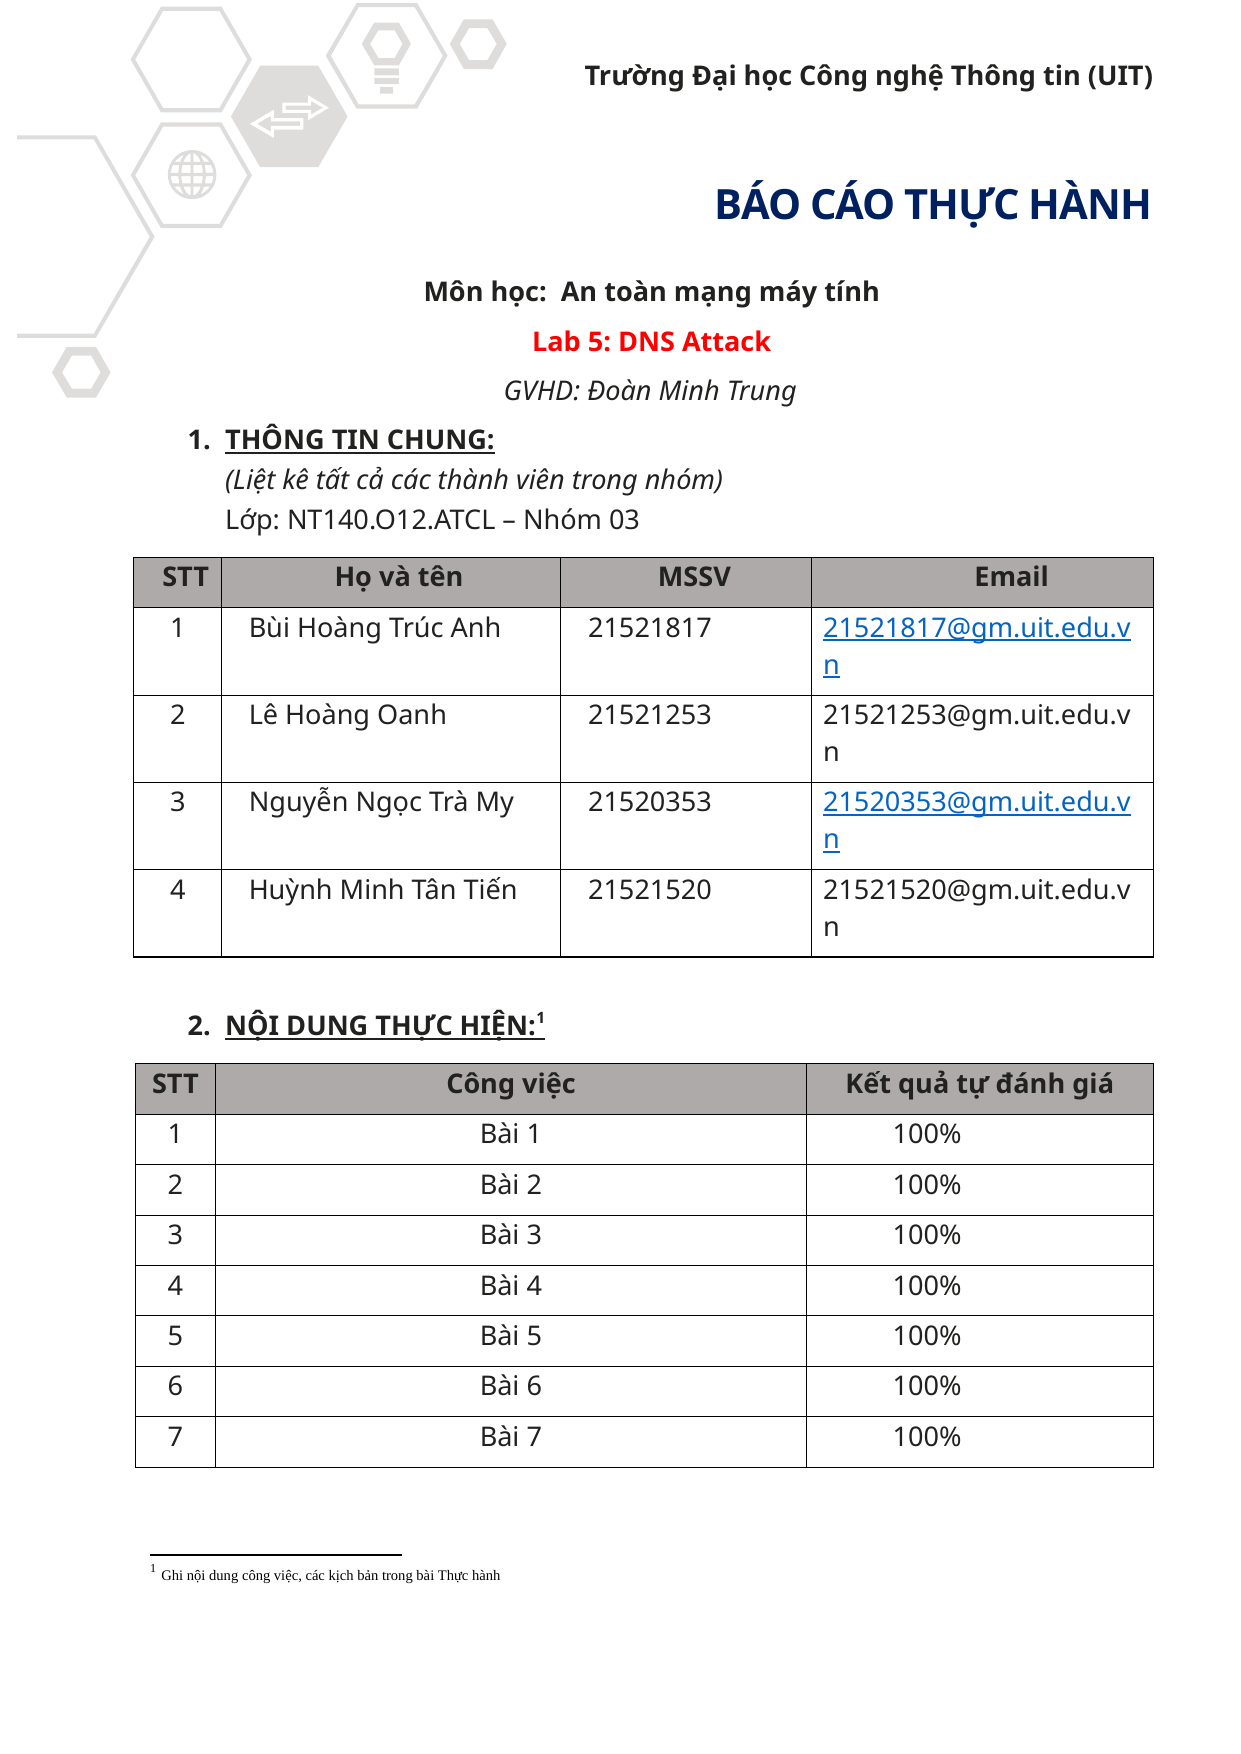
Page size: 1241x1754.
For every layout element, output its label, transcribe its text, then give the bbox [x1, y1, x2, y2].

table_cell 21521520@gm.uit.edu.vn [812, 870, 1153, 956]
table_header Họ và tên [222, 558, 560, 607]
table_header Kết quả tự đánh giá [807, 1064, 1153, 1114]
table_header MSSV [561, 558, 811, 607]
table_cell 100% [807, 1417, 1153, 1467]
table_cell Bài 6 [216, 1367, 806, 1416]
table_cell 4 [136, 1266, 215, 1315]
text Lab 5: DNS Attack [150, 322, 1153, 359]
table_cell 3 [136, 1216, 215, 1265]
table_cell 4 [134, 870, 221, 956]
table_cell Huỳnh Minh Tân Tiến [222, 870, 560, 956]
table_cell 100% [807, 1266, 1153, 1315]
text GVHD: Đoàn Minh Trung [150, 371, 1153, 408]
table_header STT [136, 1064, 215, 1114]
table_cell 21521253 [561, 696, 811, 782]
table_cell Bài 3 [216, 1216, 806, 1265]
table_cell Bài 7 [216, 1417, 806, 1467]
table_cell 5 [136, 1316, 215, 1366]
table_cell Bài 1 [216, 1115, 806, 1164]
title BÁO CÁO THỰC HÀNH [150, 175, 1153, 232]
list Lớp: NT140.O12.ATCL – Nhóm 03 [225, 500, 1153, 537]
table_cell 21521817@gm.uit.edu.vn [812, 608, 1153, 694]
table_cell 100% [807, 1316, 1153, 1366]
table_cell 21520353@gm.uit.edu.vn [812, 783, 1153, 869]
table_cell 1 [134, 608, 221, 694]
list NỘI DUNG THỰC HIỆN: [187, 1007, 1153, 1044]
table_cell 2 [136, 1165, 215, 1214]
table_cell 21521817 [561, 608, 811, 694]
table_cell 3 [134, 783, 221, 869]
table_cell 100% [807, 1216, 1153, 1265]
table_header STT [134, 558, 221, 607]
table_cell 1 [136, 1115, 215, 1164]
table_cell 21521253@gm.uit.edu.vn [812, 696, 1153, 782]
table_cell Lê Hoàng Oanh [222, 696, 560, 782]
table_cell 100% [807, 1367, 1153, 1416]
table_header Công việc [216, 1064, 806, 1114]
table_cell Bùi Hoàng Trúc Anh [222, 608, 560, 694]
table_cell Bài 4 [216, 1266, 806, 1315]
table_cell 100% [807, 1165, 1153, 1214]
table_cell 2 [134, 696, 221, 782]
list (Liệt kê tất cả các thành viên trong nhóm) [225, 461, 1153, 497]
table_cell 100% [807, 1115, 1153, 1164]
text Môn học: An toàn mạng máy tính [150, 273, 1153, 309]
table_header Email [812, 558, 1153, 607]
table_cell Bài 5 [216, 1316, 806, 1366]
list THÔNG TIN CHUNG: [187, 421, 1153, 458]
table_cell 21520353 [561, 783, 811, 869]
table_cell 6 [136, 1367, 215, 1416]
table_cell 7 [136, 1417, 215, 1467]
table_cell 21521520 [561, 870, 811, 956]
table_cell Nguyễn Ngọc Trà My [222, 783, 560, 869]
table_cell Bài 2 [216, 1165, 806, 1214]
